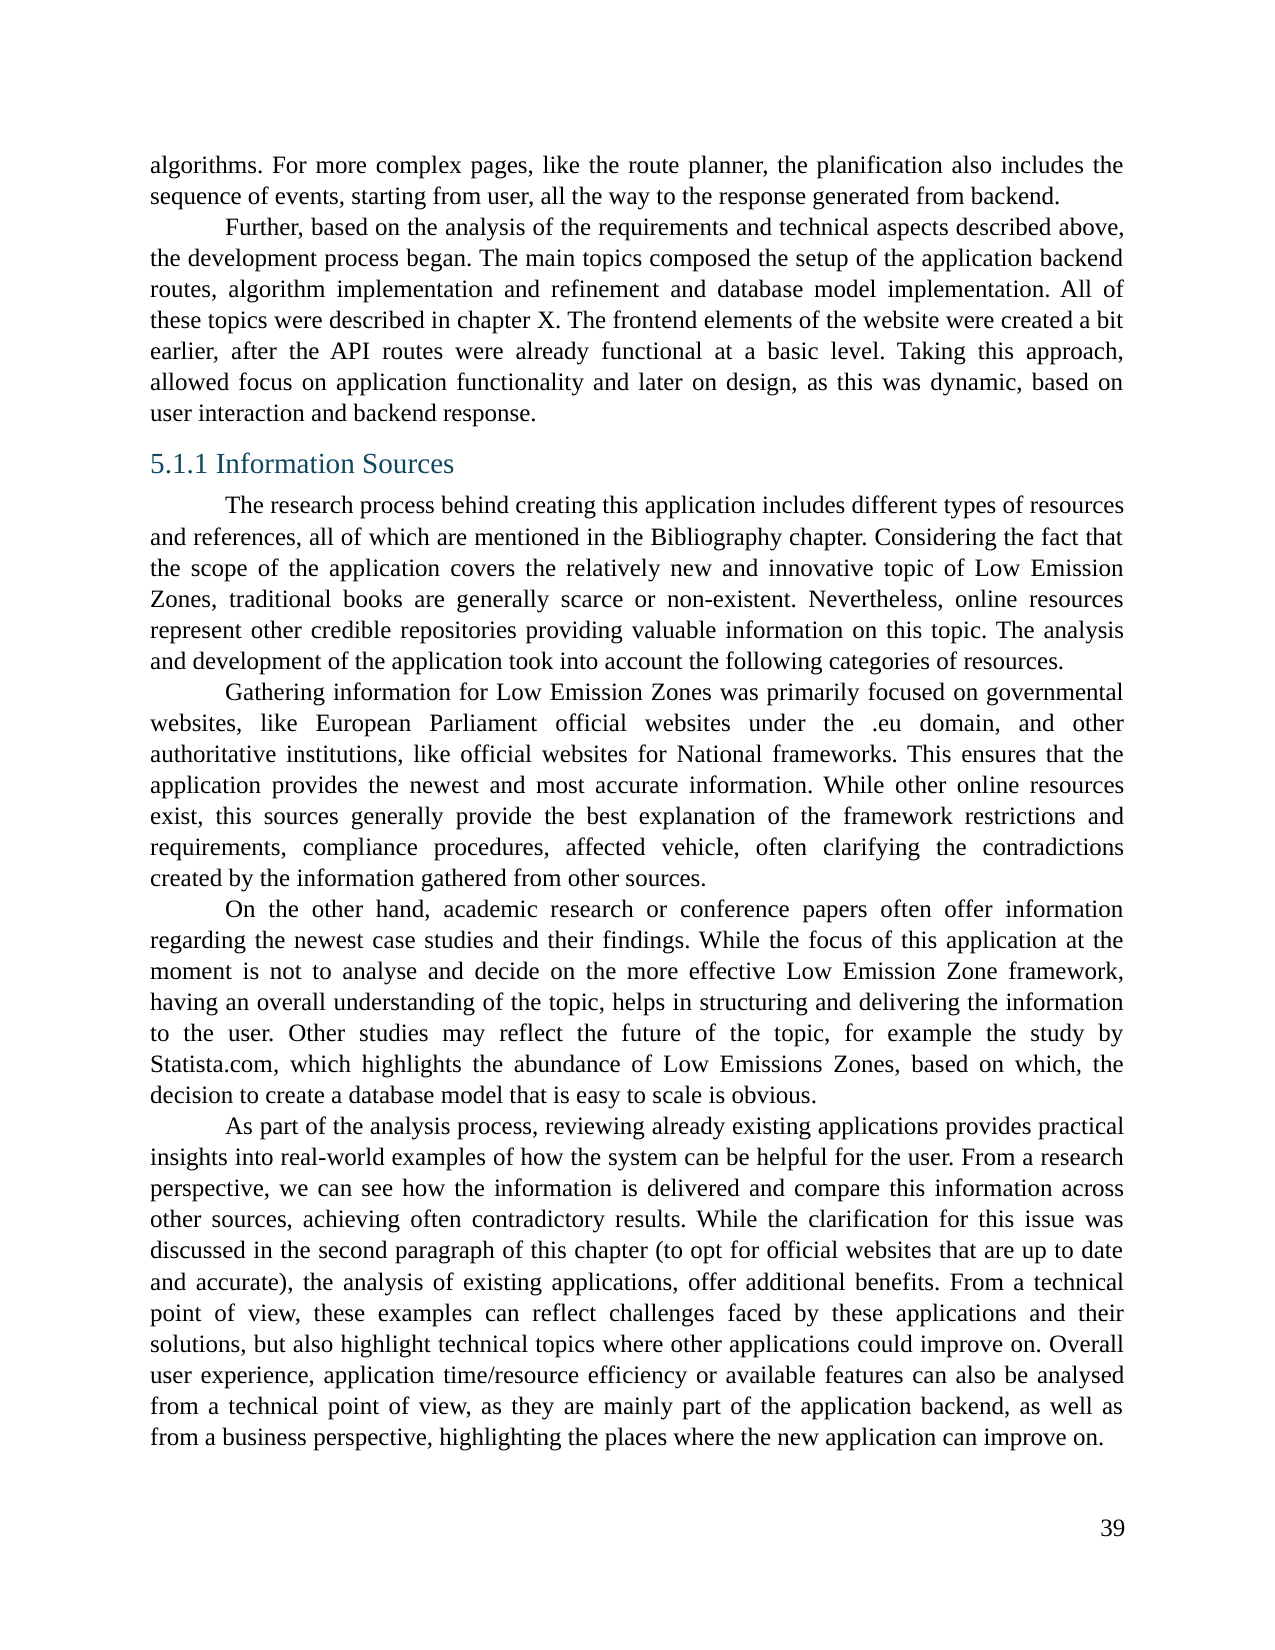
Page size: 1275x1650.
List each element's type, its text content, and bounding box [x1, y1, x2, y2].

text On the other hand, academic research or conference papers often offer information regarding the newest case studies and their findings. While the focus of this application at the moment is not to analyse and decide on the more effective Low Emission Zone framework, having an overall understanding of the topic, helps in structuring and delivering the information to the user. Other studies may reflect the future of the topic, for example the study by Statista.com, which highlights the abundance of Low Emissions Zones, based on which, the decision to create a database model that is easy to scale is obvious. [150, 894, 1125, 1109]
text Further, based on the analysis of the requirements and technical aspects described above, the development process began. The main topics composed the setup of the application backend routes, algorithm implementation and refinement and database model implementation. All of these topics were described in chapter X. The frontend elements of the website were created a bit earlier, after the API routes were already functional at a basic level. Taking this approach, allowed focus on application functionality and later on design, as this was dynamic, based on user interaction and backend response. [150, 212, 1125, 427]
text The research process behind creating this application includes different types of resources and references, all of which are mentioned in the Bibliography chapter. Considering the fact that the scope of the application covers the relatively new and innovative topic of Low Emission Zones, traditional books are generally scarce or non-existent. Nevertheless, online resources represent other credible repositories providing valuable information on this topic. The analysis and development of the application took into account the following categories of resources. [150, 491, 1125, 674]
subtitle 5.1.1 Information Sources [150, 446, 1125, 479]
text Gathering information for Low Emission Zones was primarily focused on governmental websites, like European Parliament official websites under the .eu domain, and other authoritative institutions, like official websites for National frameworks. This ensures that the application provides the newest and most accurate information. While other online resources exist, this sources generally provide the best explanation of the framework restrictions and requirements, compliance procedures, affected vehicle, often clarifying the contradictions created by the information gathered from other sources. [150, 677, 1125, 892]
text As part of the analysis process, reviewing already existing applications provides practical insights into real-world examples of how the system can be helpful for the user. From a research perspective, we can see how the information is delivered and compare this information across other sources, achieving often contradictory results. While the clarification for this issue was discussed in the second paragraph of this chapter (to opt for official websites that are up to date and accurate), the analysis of existing applications, offer additional benefits. From a technical point of view, these examples can reflect challenges faced by these applications and their solutions, but also highlight technical topics where other applications could improve on. Overall user experience, application time/resource efficiency or available features can also be analysed from a technical point of view, as they are mainly part of the application backend, as well as from a business perspective, highlighting the places where the new application can improve on. [150, 1111, 1125, 1451]
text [150, 150, 1125, 210]
